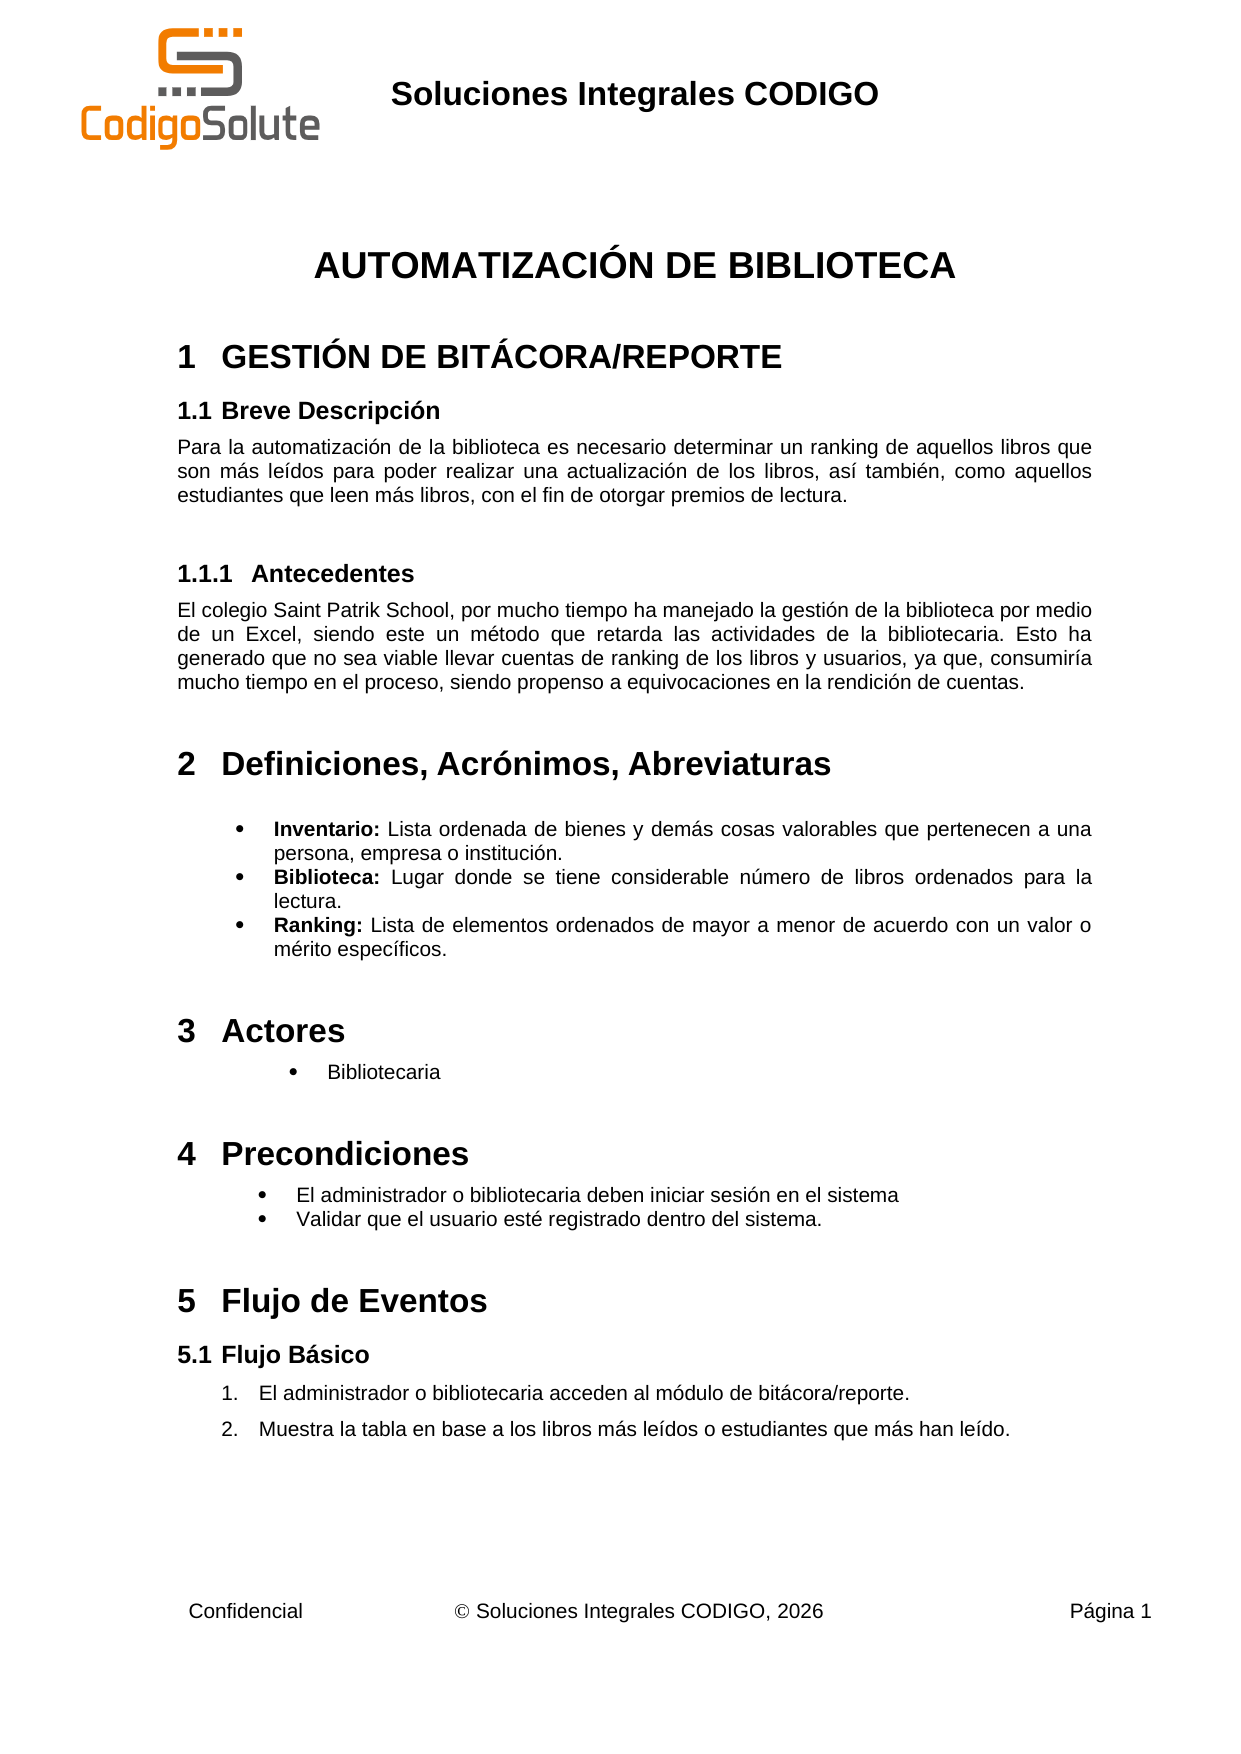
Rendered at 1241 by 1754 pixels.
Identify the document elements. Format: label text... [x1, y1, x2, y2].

list El administrador o bibliotecaria acceden al módulo de bitácora/reporte. [221, 1379, 1093, 1404]
subtitle Breve Descripción [177, 396, 1093, 425]
text El colegio Saint Patrik School, por mucho tiempo ha manejado la gestión de la biblioteca por medio de un Excel, siendo este un método que retarda las actividades de la bibliotecaria. Esto ha generado que no sea viable llevar cuentas de ranking de los libros y usuarios, ya que, consumiría mucho tiempo en el proceso, siendo propenso a equivocaciones en la rendición de cuentas. [177, 598, 1093, 694]
subtitle Definiciones, Acrónimos, Abreviaturas [177, 744, 1093, 782]
subtitle Actores [177, 1011, 1093, 1049]
subtitle Antecedentes [177, 559, 1093, 588]
list Bibliotecaria [289, 1060, 1093, 1084]
subtitle GESTIÓN DE BITÁCORA/REPORTE [177, 337, 1093, 375]
list Validar que el usuario esté registrado dentro del sistema. [259, 1207, 1093, 1231]
list Muestra la tabla en base a los libros más leídos o estudiantes que más han leído. [221, 1417, 1093, 1441]
subtitle Flujo de Eventos [177, 1281, 1093, 1319]
text Para la automatización de la biblioteca es necesario determinar un ranking de aquellos libros que son más leídos para poder realizar una actualización de los libros, así también, como aquellos estudiantes que leen más libros, con el fin de otorgar premios de lectura. [177, 435, 1093, 507]
picture [74, 16, 328, 155]
list Inventario: Lista ordenada de bienes y demás cosas valorables que pertenecen a una persona, empresa o institución. [236, 817, 1093, 865]
subtitle Flujo Básico [177, 1340, 1093, 1369]
subtitle Precondiciones [177, 1134, 1093, 1172]
list Ranking: Lista de elementos ordenados de mayor a menor de acuerdo con un valor o mérito específicos. [236, 913, 1093, 961]
list El administrador o bibliotecaria deben iniciar sesión en el sistema [259, 1183, 1093, 1207]
list Biblioteca: Lugar donde se tiene considerable número de libros ordenados para la lectura. [236, 865, 1093, 913]
text AUTOMATIZACIÓN DE BIBLIOTECA [177, 243, 1093, 287]
